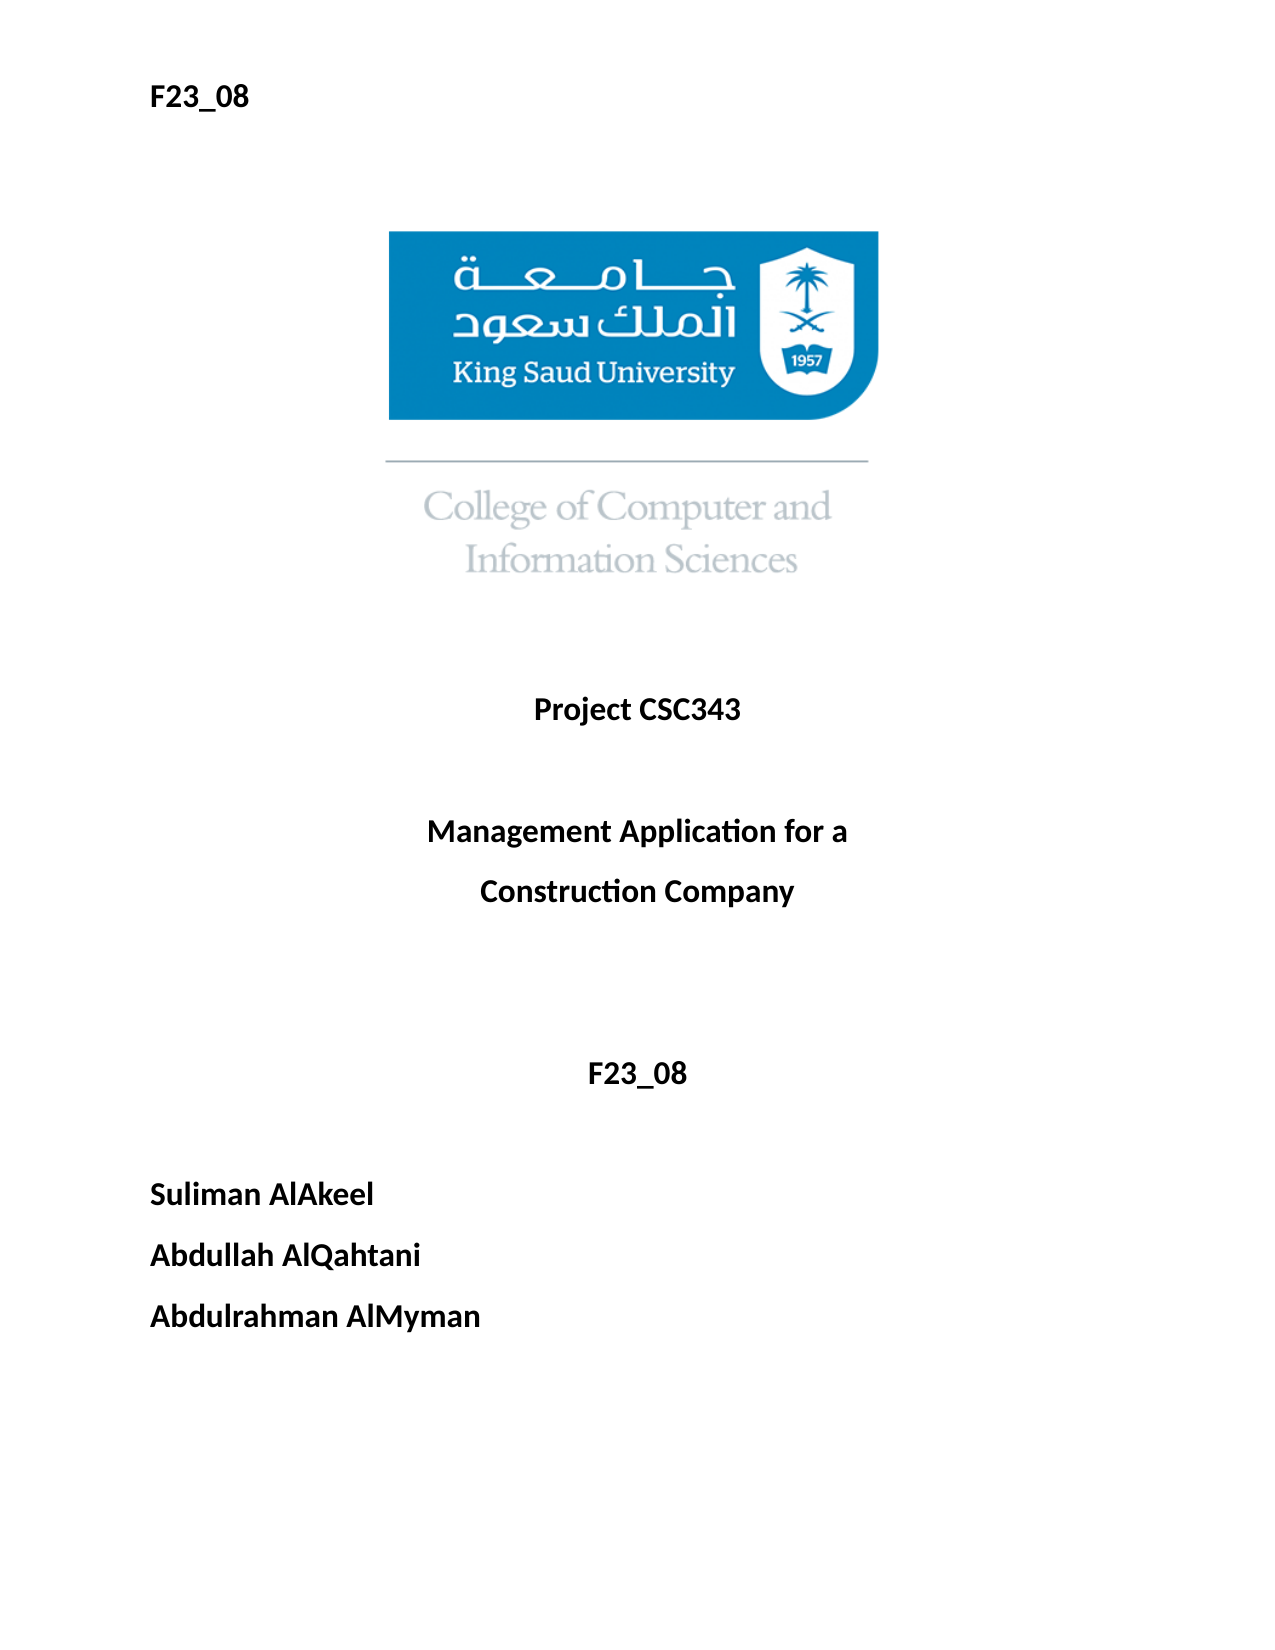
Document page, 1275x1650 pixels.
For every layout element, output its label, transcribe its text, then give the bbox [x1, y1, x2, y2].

text Project CSC343 [150, 688, 1125, 729]
text Abdullah AlQahtani [150, 1234, 1125, 1275]
picture [298, 163, 977, 609]
text Management Application for a [150, 809, 1125, 850]
text Suliman AlAkeel [150, 1173, 1125, 1214]
text Construction Company [150, 870, 1125, 911]
text Abdulrahman AlMyman [150, 1294, 1125, 1335]
text F23_08 [150, 1052, 1125, 1093]
